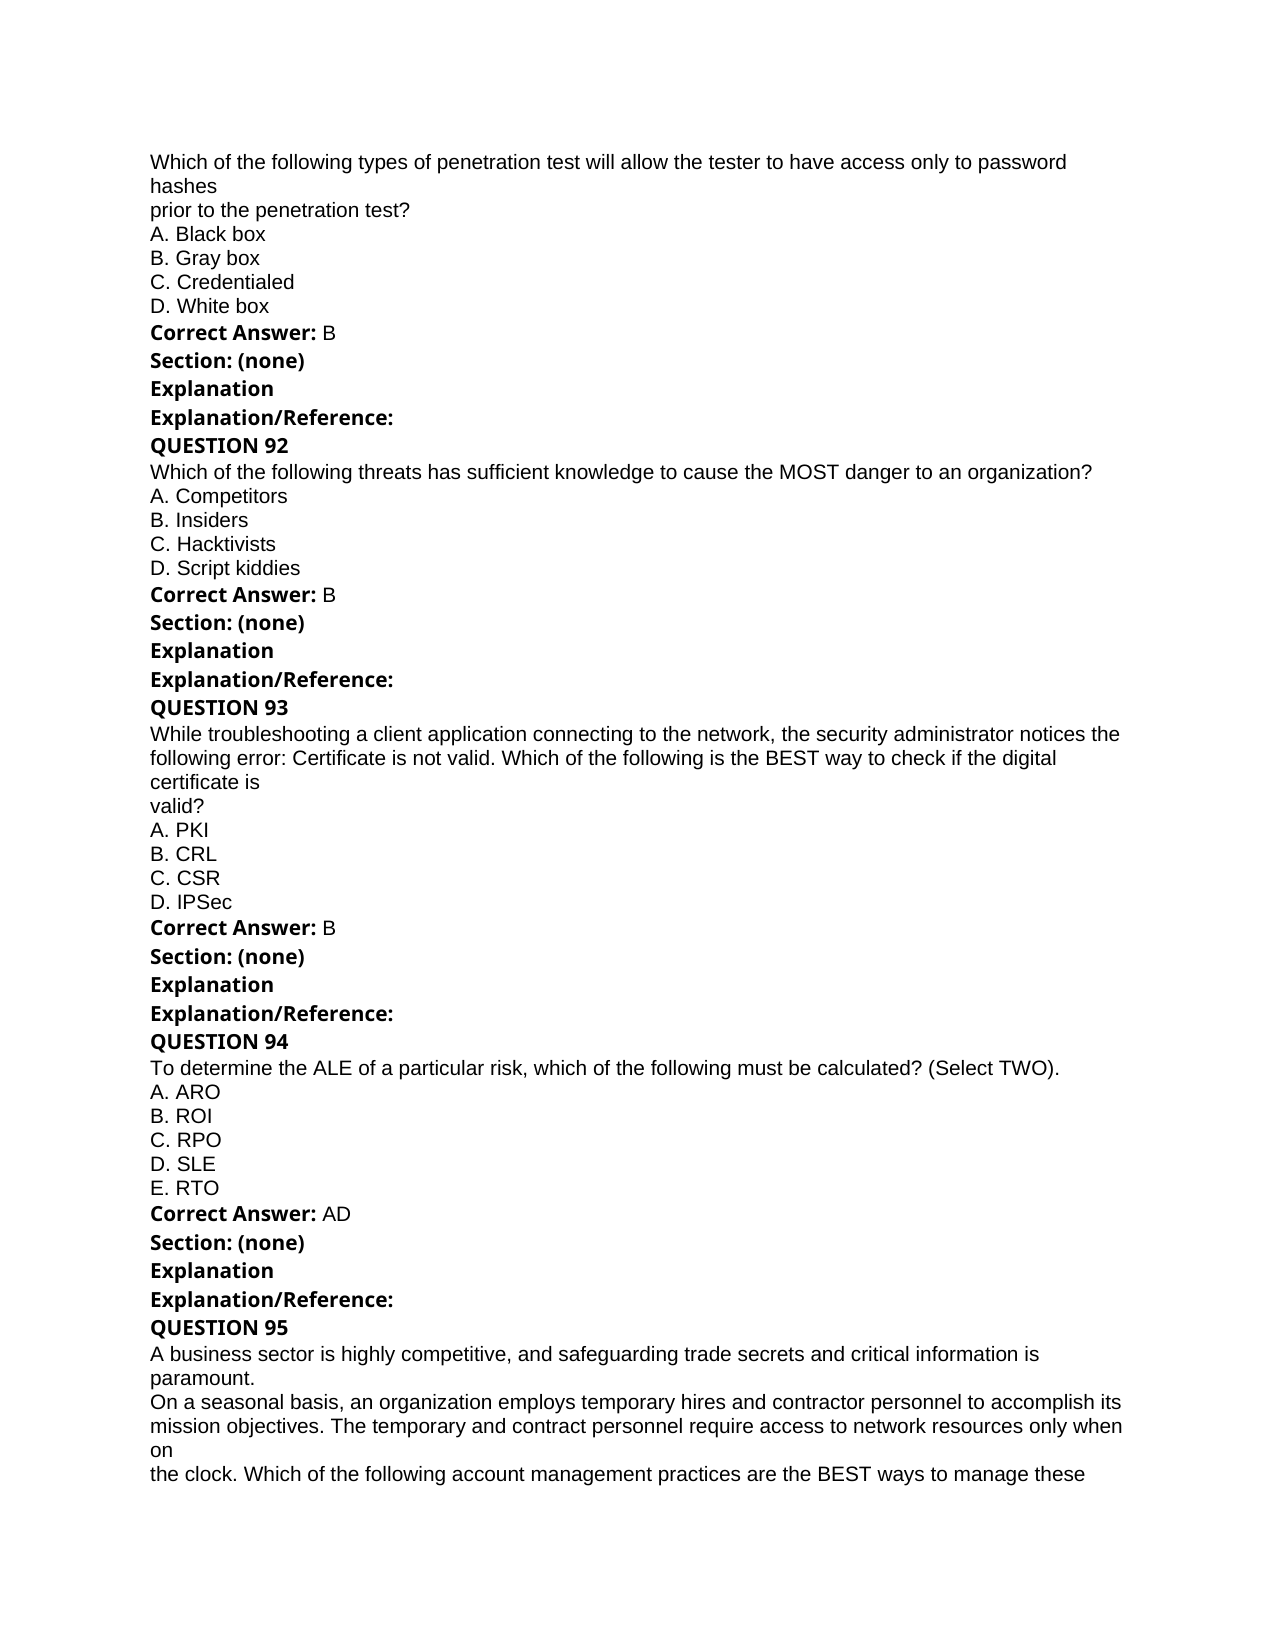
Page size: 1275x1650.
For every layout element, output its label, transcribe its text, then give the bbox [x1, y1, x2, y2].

text A. Black box [150, 222, 1125, 246]
text Section: (none) [150, 346, 1125, 374]
text D. SLE [150, 1152, 1125, 1176]
text Which of the following threats has sufficient knowledge to cause the MOST danger to an organization? [150, 460, 1125, 484]
text Explanation/Reference: [150, 999, 1125, 1027]
text Explanation [150, 970, 1125, 999]
text A business sector is highly competitive, and safeguarding trade secrets and critical information is paramount. [150, 1342, 1125, 1389]
text following error: Certificate is not valid. Which of the following is the BEST way to check if the digital certificate is [150, 746, 1125, 794]
text D. Script kiddies [150, 556, 1125, 580]
text the clock. Which of the following account management practices are the BEST ways to manage these [150, 1461, 1125, 1485]
text D. IPSec [150, 889, 1125, 913]
text C. Hacktivists [150, 532, 1125, 556]
text B. Gray box [150, 246, 1125, 270]
text While troubleshooting a client application connecting to the network, the security administrator notices the [150, 722, 1125, 746]
text To determine the ALE of a particular risk, which of the following must be calculated? (Select TWO). [150, 1056, 1125, 1080]
text QUESTION 92 [150, 431, 1125, 460]
text Which of the following types of penetration test will allow the tester to have access only to password hashes [150, 150, 1125, 198]
text B. Insiders [150, 508, 1125, 532]
text Correct Answer: B [150, 580, 1125, 608]
text C. CSR [150, 866, 1125, 889]
text C. RPO [150, 1128, 1125, 1152]
text QUESTION 93 [150, 693, 1125, 722]
text valid? [150, 794, 1125, 818]
text E. RTO [150, 1176, 1125, 1199]
text Correct Answer: AD [150, 1199, 1125, 1228]
text Section: (none) [150, 942, 1125, 970]
text prior to the penetration test? [150, 198, 1125, 222]
text Explanation [150, 374, 1125, 403]
text C. Credentialed [150, 270, 1125, 294]
text A. ARO [150, 1080, 1125, 1104]
text Explanation/Reference: [150, 403, 1125, 431]
text Explanation [150, 637, 1125, 665]
text A. PKI [150, 818, 1125, 842]
text B. CRL [150, 842, 1125, 866]
text B. ROI [150, 1104, 1125, 1128]
text Explanation/Reference: [150, 1285, 1125, 1313]
text Explanation/Reference: [150, 665, 1125, 693]
text A. Competitors [150, 484, 1125, 508]
text mission objectives. The temporary and contract personnel require access to network resources only when on [150, 1413, 1125, 1461]
text D. White box [150, 294, 1125, 318]
text Correct Answer: B [150, 913, 1125, 942]
text On a seasonal basis, an organization employs temporary hires and contractor personnel to accomplish its [150, 1389, 1125, 1413]
text QUESTION 95 [150, 1313, 1125, 1342]
text QUESTION 94 [150, 1027, 1125, 1056]
text Correct Answer: B [150, 318, 1125, 346]
text Explanation [150, 1256, 1125, 1285]
text Section: (none) [150, 1228, 1125, 1256]
text Section: (none) [150, 608, 1125, 637]
